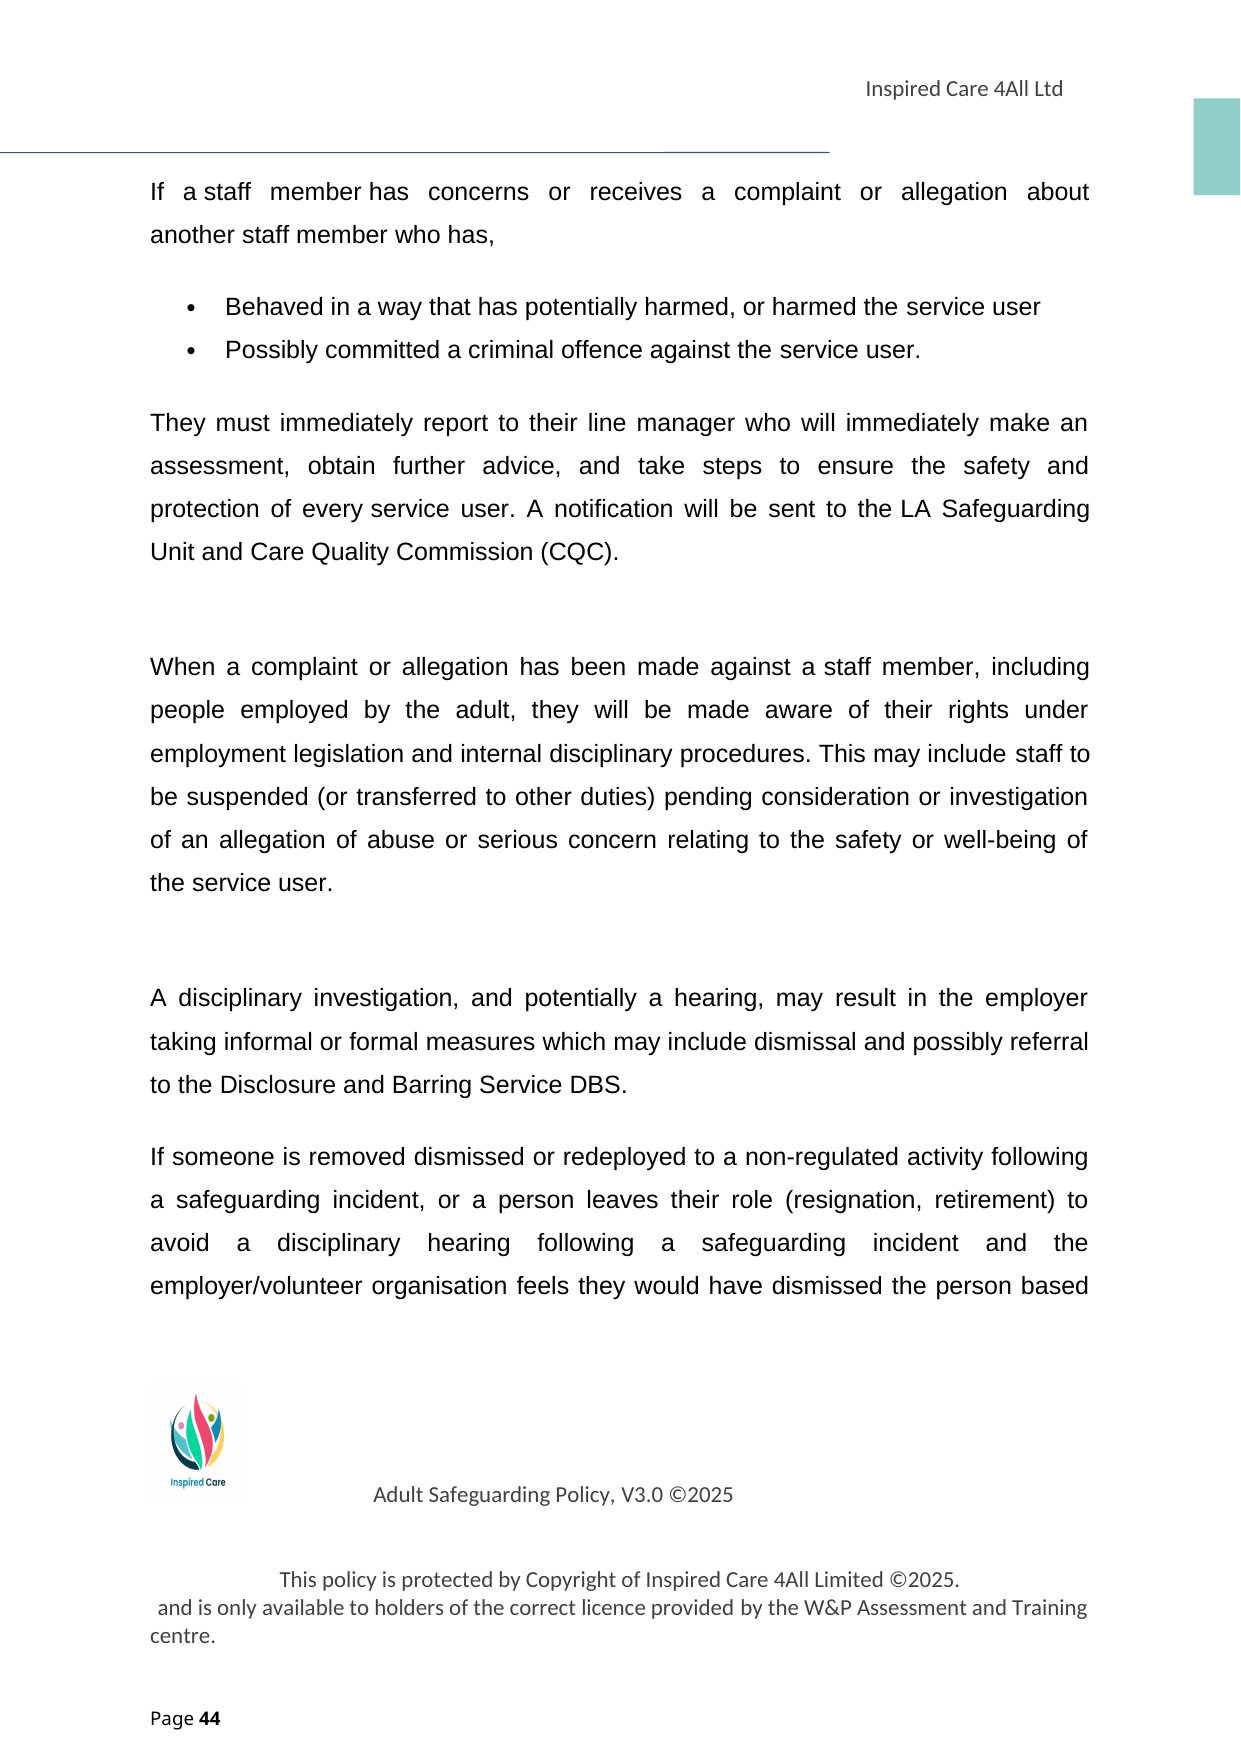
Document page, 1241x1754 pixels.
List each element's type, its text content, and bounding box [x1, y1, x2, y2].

text A disciplinary investigation, and potentially a hearing, may result in the employer taking informal or formal measures which may include dismissal and possibly referral to the Disclosure and Barring Service DBS. [150, 940, 1090, 1098]
text When a complaint or allegation has been made against a staff member, including people employed by the adult, they will be made aware of their rights under employment legislation and internal disciplinary procedures. This may include staff to be suspended (or transferred to other duties) pending consideration or investigation of an allegation of abuse or serious concern relating to the safety or well-being of the service user. [150, 609, 1090, 897]
list Possibly committed a criminal offence against the service user. [187, 335, 1090, 364]
text If a staff member has concerns or receives a complaint or allegation about another staff member who has, [150, 177, 1090, 248]
list Behaved in a way that has potentially harmed, or harmed the service user [187, 292, 1090, 321]
picture [150, 1381, 244, 1503]
text They must immediately report to their line manager who will immediately make an assessment, obtain further advice, and take steps to ensure the safety and protection of every service user. A notification will be sent to the LA Safeguarding Unit and Care Quality Commission (CQC). [150, 407, 1090, 566]
